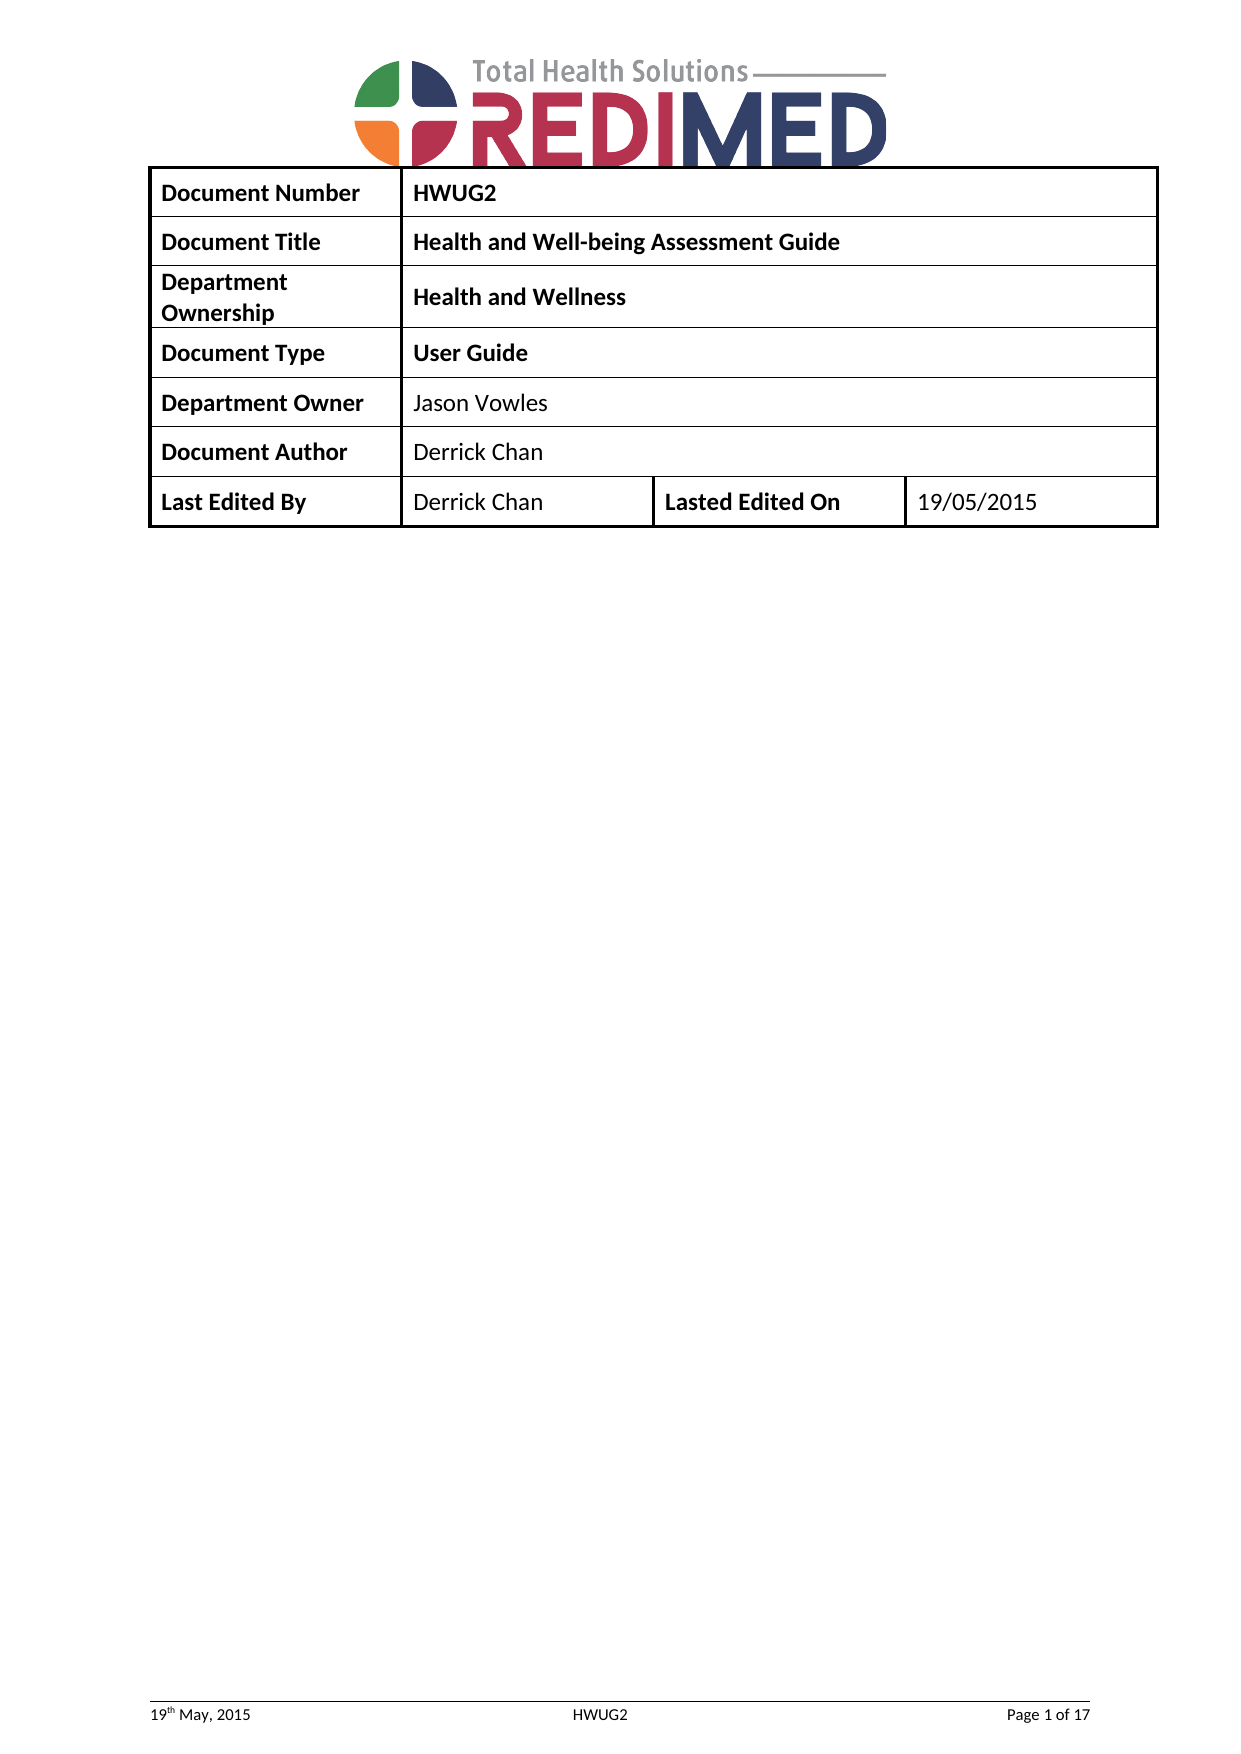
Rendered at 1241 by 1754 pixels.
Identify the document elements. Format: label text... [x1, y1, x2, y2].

table_cell Department Ownership [152, 266, 400, 327]
table_cell Document Type [152, 328, 400, 377]
picture [354, 59, 887, 166]
table_cell Jason Vowles [403, 378, 1156, 426]
table_header Document Number [152, 169, 400, 216]
table_cell Derrick Chan [403, 427, 1156, 476]
table_cell Last Edited By [152, 477, 400, 525]
table_header HWUG2 [403, 169, 1156, 216]
table_cell Health and Well-being Assessment Guide [403, 217, 1156, 265]
table_cell Department Owner [152, 378, 400, 426]
table_cell Derrick Chan [403, 477, 652, 525]
table_cell Document Author [152, 427, 400, 476]
table_cell Document Title [152, 217, 400, 265]
table_cell Lasted Edited On [655, 477, 904, 525]
table_cell Health and Wellness [403, 266, 1156, 327]
table_cell 19/05/2015 [907, 477, 1156, 525]
table_cell User Guide [403, 328, 1156, 377]
